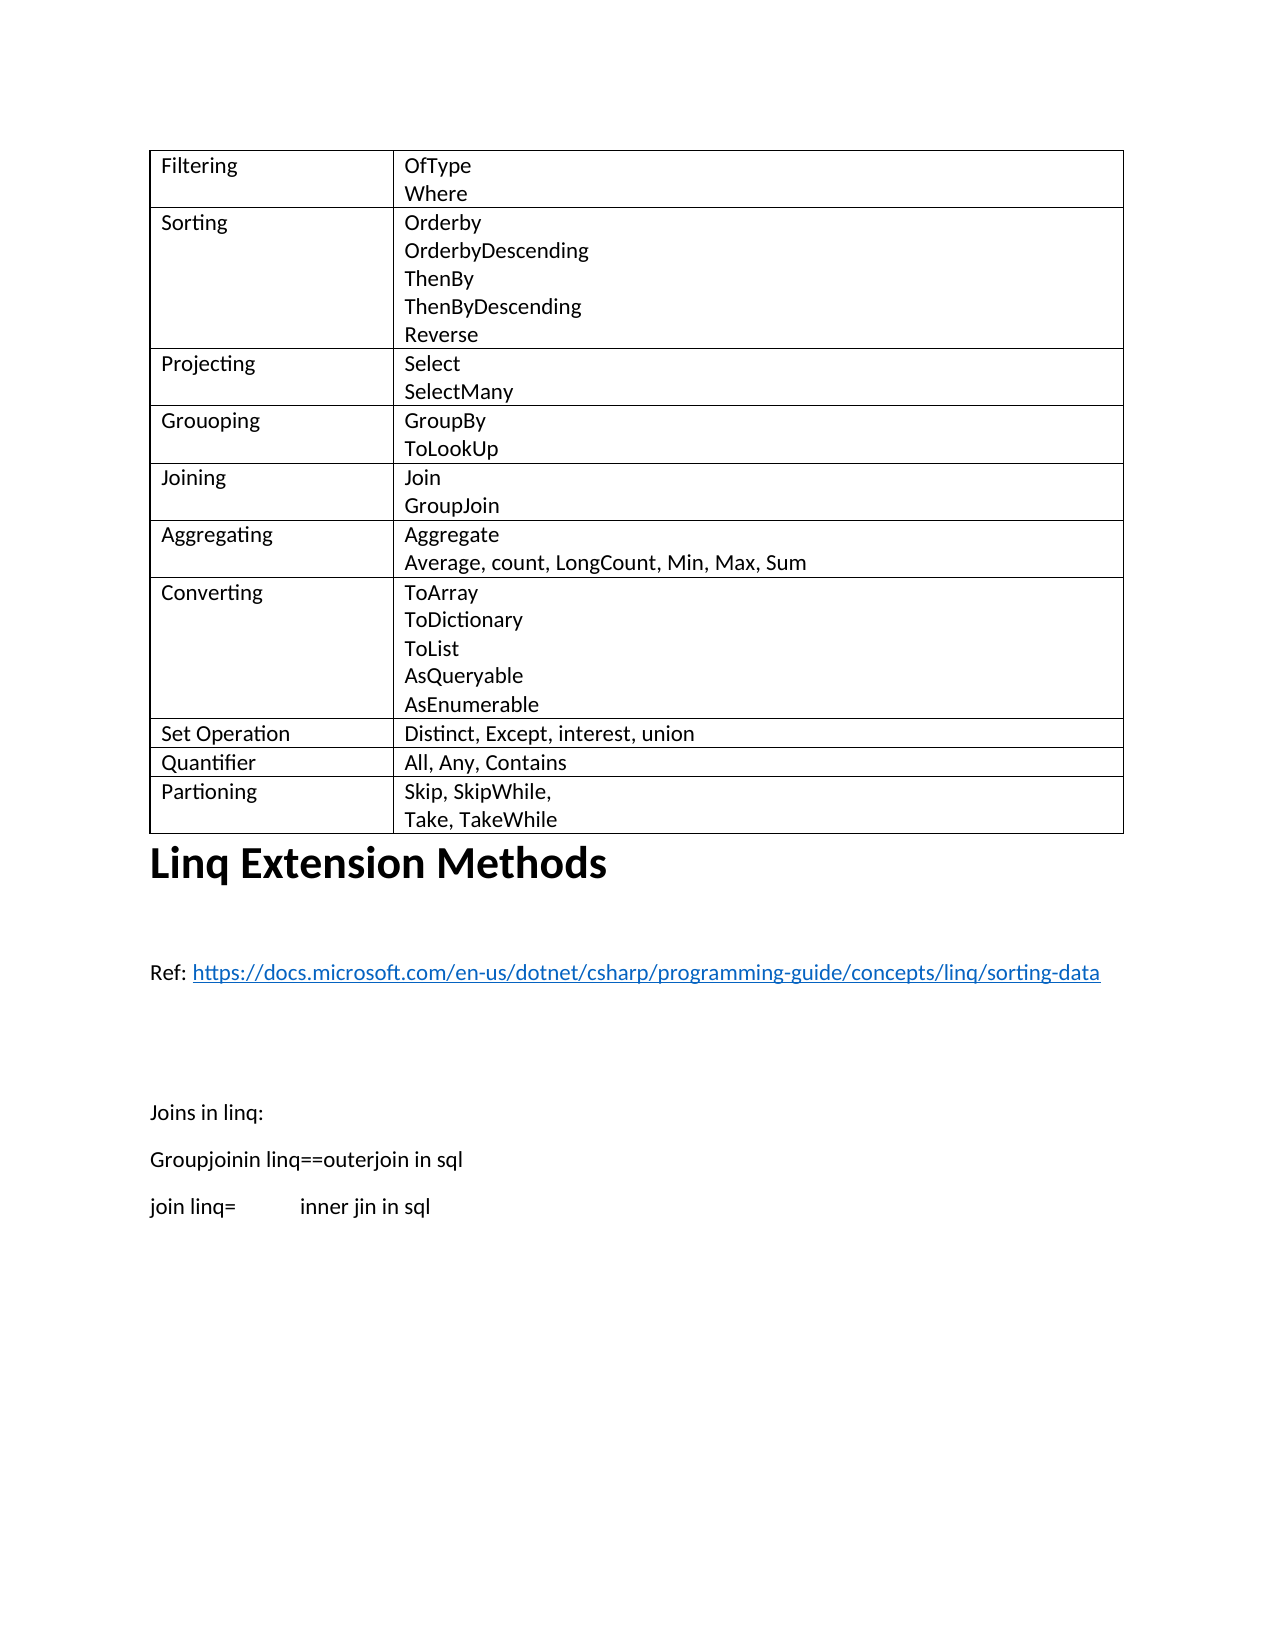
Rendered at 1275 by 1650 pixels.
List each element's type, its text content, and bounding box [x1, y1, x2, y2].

table_header OfType Where [394, 151, 1123, 207]
table_cell Aggregating [151, 521, 393, 577]
table_cell Partioning [151, 777, 393, 833]
table_cell Orderby OrderbyDescending ThenBy ThenByDescending Reverse [394, 208, 1123, 348]
table_cell Select SelectMany [394, 349, 1123, 405]
text Linq Extension Methods [150, 834, 1125, 890]
table_cell Grouoping [151, 406, 393, 462]
table_cell Set Operation [151, 719, 393, 747]
table_cell ToArray ToDictionary ToList AsQueryable AsEnumerable [394, 578, 1123, 718]
table_cell Projecting [151, 349, 393, 405]
table_cell GroupBy ToLookUp [394, 406, 1123, 462]
text Ref: https://docs.microsoft.com/en-us/dotnet/csharp/programming-guide/concepts/linq/sorting-data [150, 958, 1125, 986]
table_cell Distinct, Except, interest, union [394, 719, 1123, 747]
table_cell Quantifier [151, 748, 393, 776]
table_cell Skip, SkipWhile, Take, TakeWhile [394, 777, 1123, 833]
text join linq= inner jin in sql [150, 1192, 1125, 1220]
table_cell Join GroupJoin [394, 464, 1123, 519]
table_cell All, Any, Contains [394, 748, 1123, 776]
table_cell Aggregate Average, count, LongCount, Min, Max, Sum [394, 521, 1123, 577]
table_cell Joining [151, 464, 393, 519]
table_header Filtering [151, 151, 393, 207]
text Joins in linq: [150, 1098, 1125, 1126]
table_cell Sorting [151, 208, 393, 348]
table_cell Converting [151, 578, 393, 718]
text Groupjoinin linq==outerjoin in sql [150, 1145, 1125, 1173]
